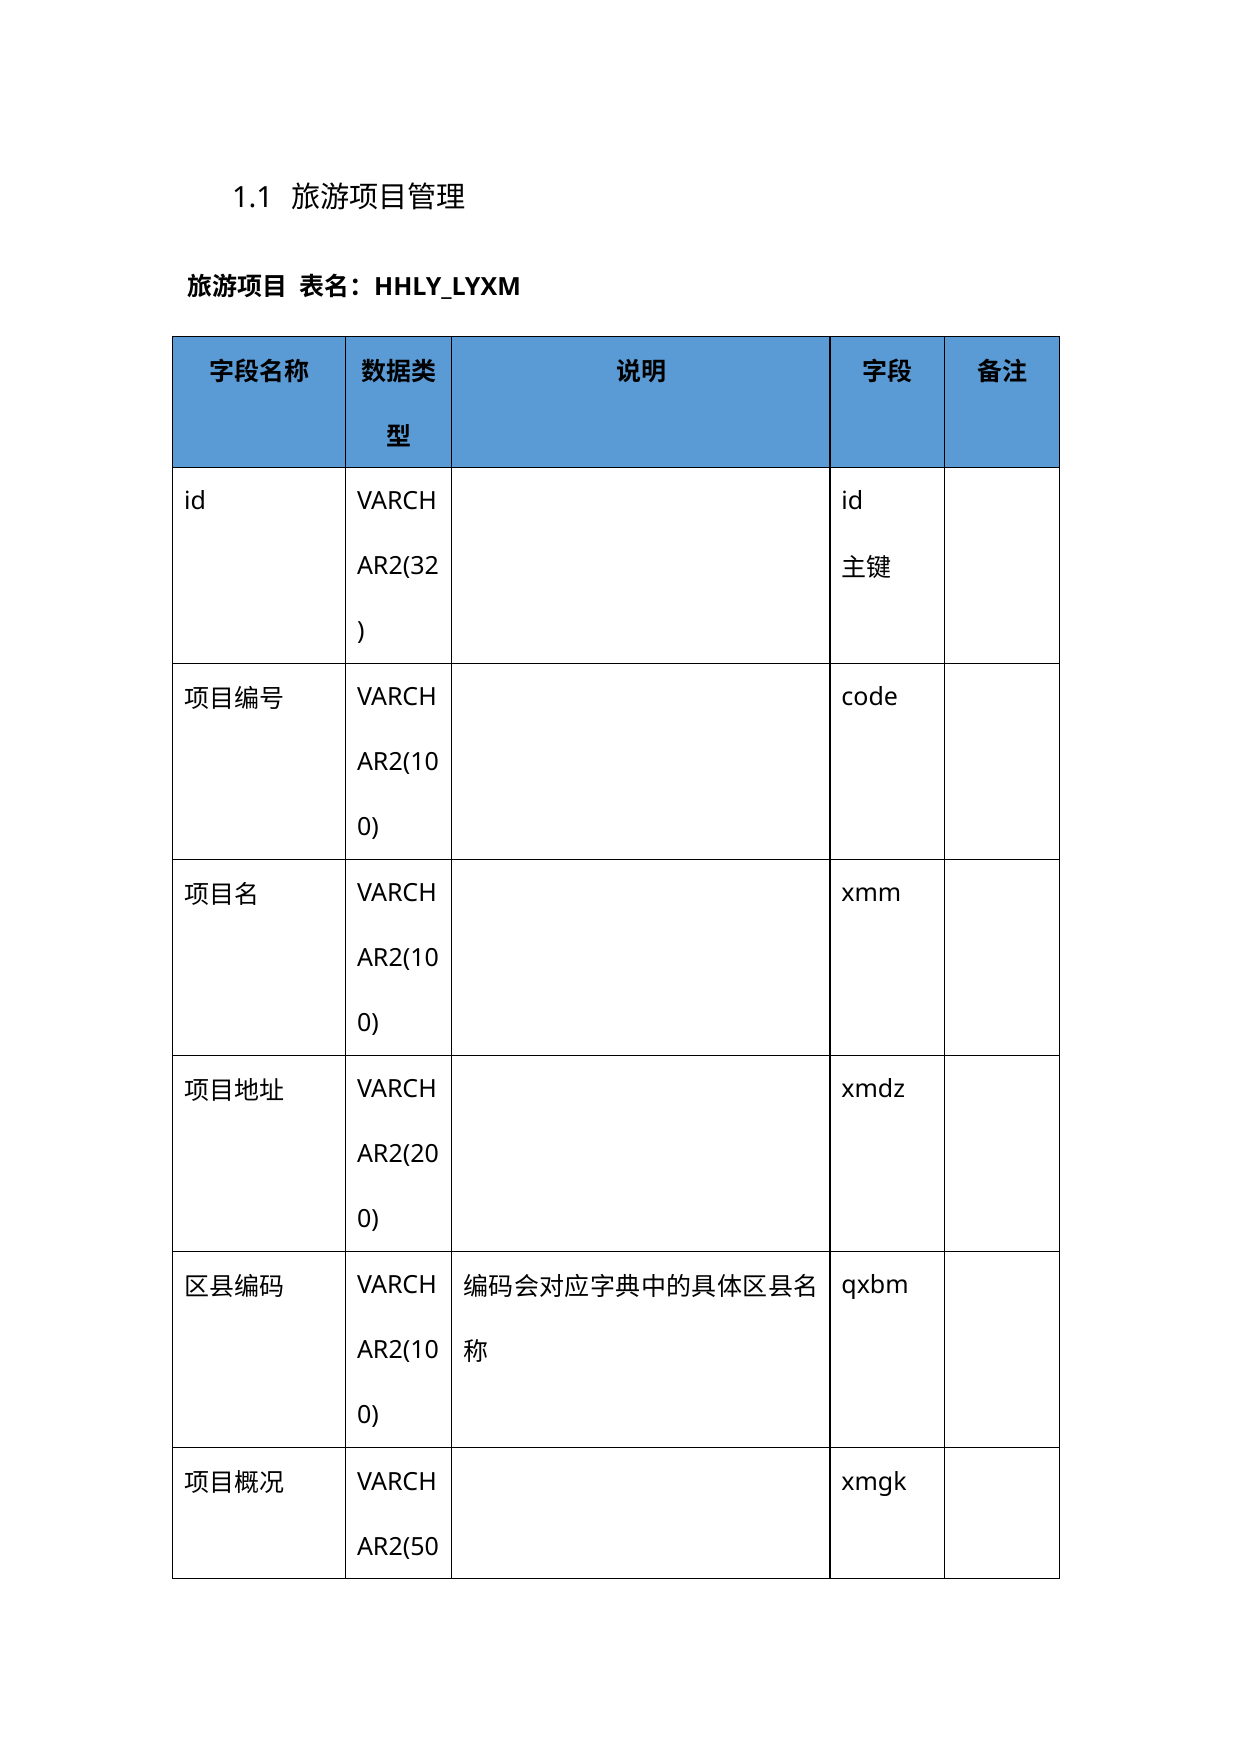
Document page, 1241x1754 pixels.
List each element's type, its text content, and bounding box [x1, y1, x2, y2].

table_cell id 主键 [831, 468, 944, 663]
subtitle 旅游项目 表名：HHLY_LYXM [187, 252, 1053, 317]
table_cell 项目地址 [173, 1056, 345, 1251]
table_cell [452, 468, 829, 663]
table_cell [452, 1448, 829, 1578]
table_cell VARCHAR2(100) [346, 1252, 451, 1447]
table_cell [945, 468, 1059, 663]
table_cell [945, 1252, 1059, 1447]
table_cell [945, 1448, 1059, 1578]
table_header 说明 [452, 337, 829, 467]
table_cell [945, 1056, 1059, 1251]
table_cell VARCHAR2(200) [346, 1056, 451, 1251]
table_cell 编码会对应字典中的具体区县名称 [452, 1252, 829, 1447]
table_header 字段名称 [173, 337, 345, 467]
table_cell 项目编号 [173, 664, 345, 859]
table_cell xmm [831, 860, 944, 1055]
table_cell xmgk [831, 1448, 944, 1578]
list 旅游项目管理 [232, 162, 1053, 227]
table_header 字段 [831, 337, 944, 467]
table_cell [452, 860, 829, 1055]
table_cell [945, 664, 1059, 859]
table_cell 项目名 [173, 860, 345, 1055]
table_cell id [173, 468, 345, 663]
table_cell 项目概况 [173, 1448, 345, 1578]
table_cell xmdz [831, 1056, 944, 1251]
table_cell VARCHAR2(100) [346, 664, 451, 859]
table_cell [452, 1056, 829, 1251]
table_cell qxbm [831, 1252, 944, 1447]
table_cell [945, 860, 1059, 1055]
table_cell VARCHAR2(32) [346, 468, 451, 663]
table_cell VARCHAR2(500) [346, 1448, 451, 1578]
table_cell code [831, 664, 944, 859]
table_cell VARCHAR2(100) [346, 860, 451, 1055]
table_header 数据类型 [346, 337, 451, 467]
table_header 备注 [945, 337, 1059, 467]
table_cell [452, 664, 829, 859]
table_cell 区县编码 [173, 1252, 345, 1447]
